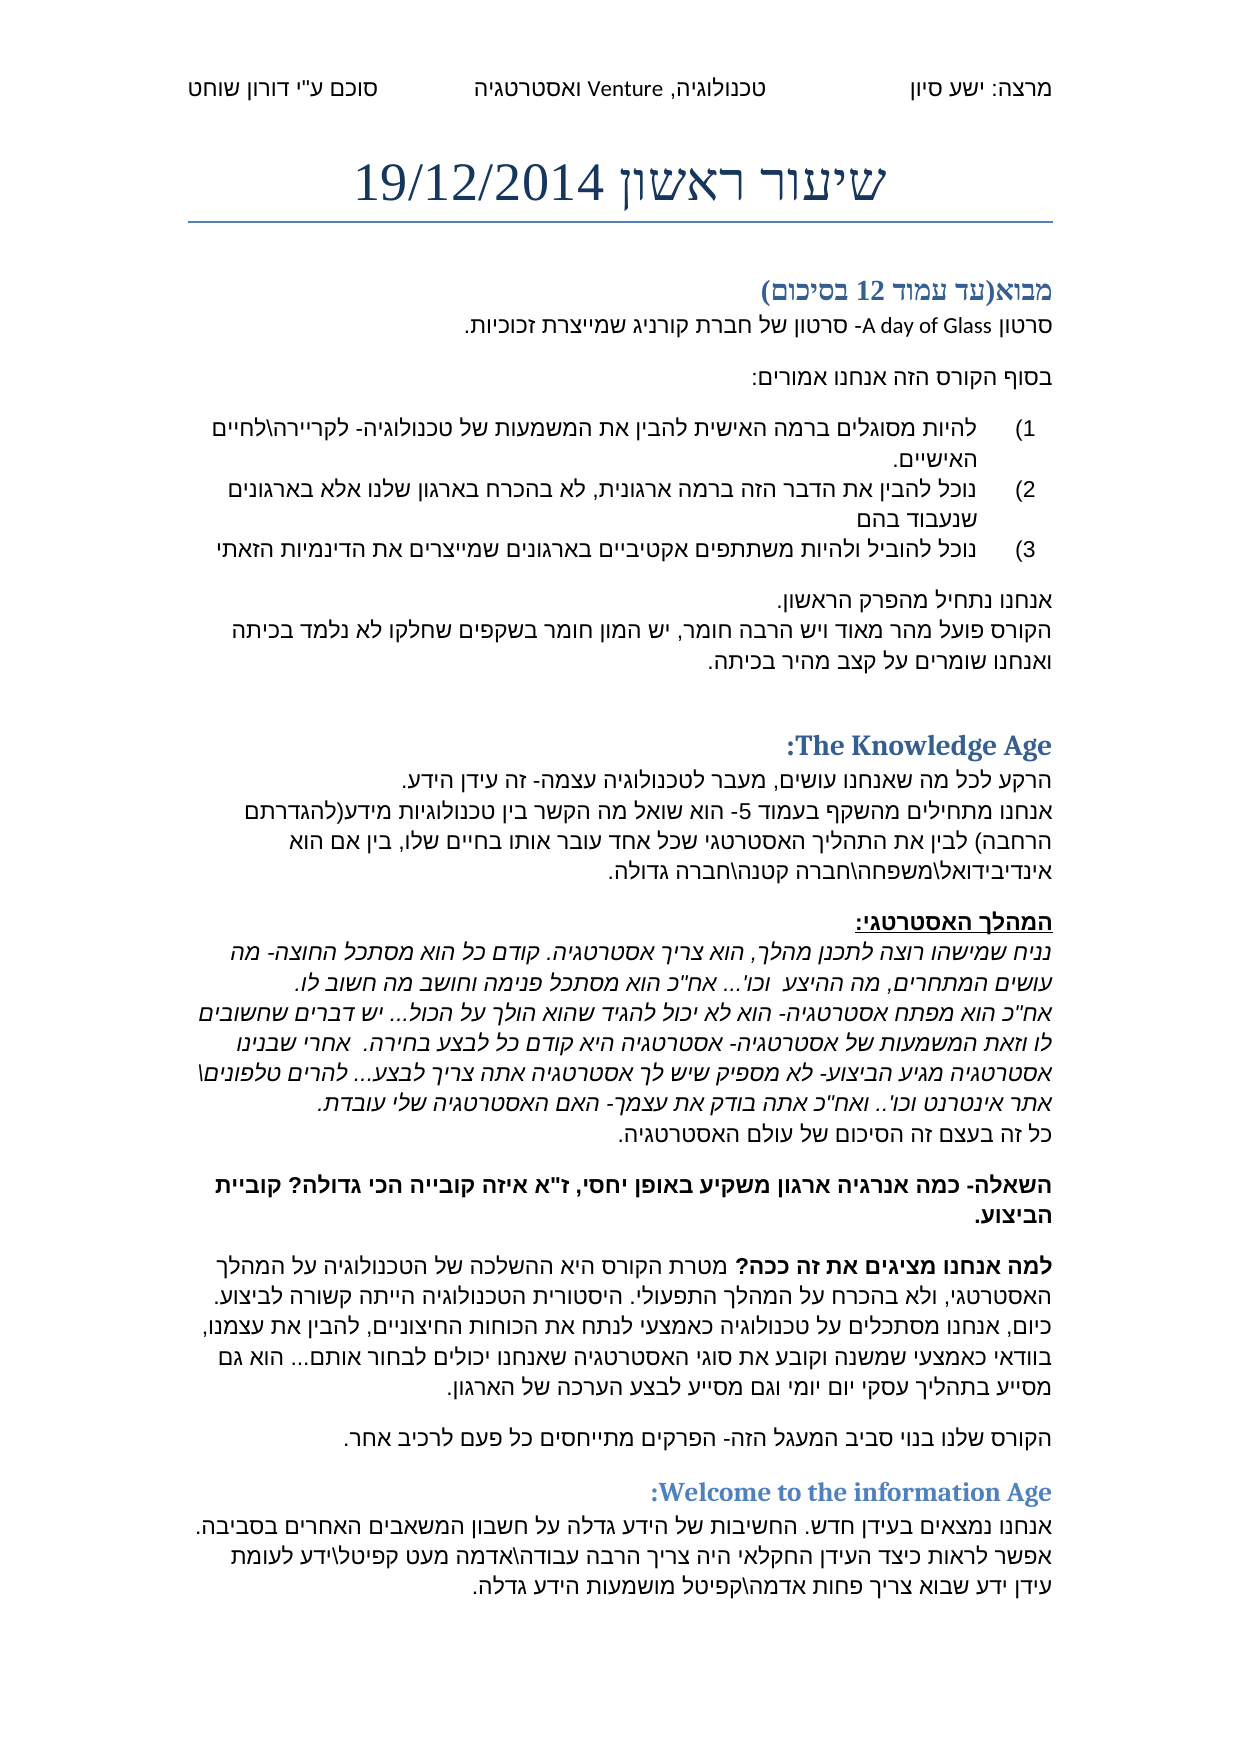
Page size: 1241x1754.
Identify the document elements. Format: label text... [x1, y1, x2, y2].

text אנחנו נתחיל מהפרק הראשון. הקורס פועל מהר מאוד ויש הרבה חומר, יש המון חומר בשקפים שחלקו לא נלמד בכיתה ואנחנו שומרים על קצב מהיר בכיתה. [187, 587, 1053, 674]
text הקורס שלנו בנוי סביב המעגל הזה- הפרקים מתייחסים כל פעם לרכיב אחר. [187, 1425, 1053, 1451]
text למה אנחנו מציגים את זה ככה? מטרת הקורס היא ההשלכה של הטכנולוגיה על המהלך האסטרטגי, ולא בהכרח על המהלך התפעולי. היסטורית הטכנולוגיה הייתה קשורה לביצוע. כיום, אנחנו מסתכלים על טכנולוגיה כאמצעי לנתח את הכוחות החיצוניים, להבין את עצמנו, בוודאי כאמצעי שמשנה וקובע את סוגי האסטרטגיה שאנחנו יכולים לבחור אותם... הוא גם מסייע בתהליך עסקי יום יומי וגם מסייע לבצע הערכה של הארגון. [187, 1253, 1053, 1400]
list להיות מסוגלים ברמה האישית להבין את המשמעות של טכנולוגיה- לקריירה\לחיים האישיים. [187, 415, 1015, 472]
list נוכל להבין את הדבר הזה ברמה ארגונית, לא בהכרח בארגון שלנו אלא בארגונים שנעבוד בהם [187, 476, 1015, 532]
text סרטון A day of Glass- סרטון של חברת קורניג שמייצרת זכוכיות. [187, 311, 1053, 339]
title שיעור ראשון 19/12/2014 [187, 150, 1053, 223]
text המהלך האסטרטגי: נניח שמישהו רוצה לתכנן מהלך, הוא צריך אסטרטגיה. קודם כל הוא מסתכל החוצה- מה עושים המתחרים, מה ההיצע וכו'... אח"כ הוא מסתכל פנימה וחושב מה חשוב לו. אח"כ הוא מפתח אסטרטגיה- הוא לא יכול להגיד שהוא הולך על הכול... יש דברים שחשובים לו וזאת המשמעות של אסטרטגיה- אסטרטגיה היא קודם כל לבצע בחירה. אחרי שבנינו אסטרטגיה מגיע הביצוע- לא מספיק שיש לך אסטרטגיה אתה צריך לבצע... להרים טלפונים\אתר אינטרנט וכו'.. ואח"כ אתה בודק את עצמך- האם האסטרטגיה שלי עובדת. כל זה בעצם זה הסיכום של עולם האסטרטגיה. [187, 909, 1053, 1147]
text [187, 1513, 1053, 1599]
text בסוף הקורס הזה אנחנו אמורים: [187, 364, 1053, 391]
text הרקע לכל מה שאנחנו עושים, מעבר לטכנולוגיה עצמה- זה עידן הידע. אנחנו מתחילים מהשקף בעמוד 5- הוא שואל מה הקשר בין טכנולוגיות מידע(להגדרתם הרחבה) לבין את התהליך האסטרטגי שכל אחד עובר אותו בחיים שלו, בין אם הוא אינדיבידואל\משפחה\חברה קטנה\חברה גדולה. [187, 767, 1053, 884]
subtitle The Knowledge Age: [187, 728, 1053, 762]
subtitle מבוא(עד עמוד 12 בסיכום) [187, 273, 1053, 306]
subtitle Welcome to the information Age: [187, 1476, 1053, 1508]
list נוכל להוביל ולהיות משתתפים אקטיביים בארגונים שמייצרים את הדינמיות הזאתי [187, 536, 1015, 562]
text השאלה- כמה אנרגיה ארגון משקיע באופן יחסי, ז"א איזה קובייה הכי גדולה? קוביית הביצוע. [187, 1172, 1053, 1228]
